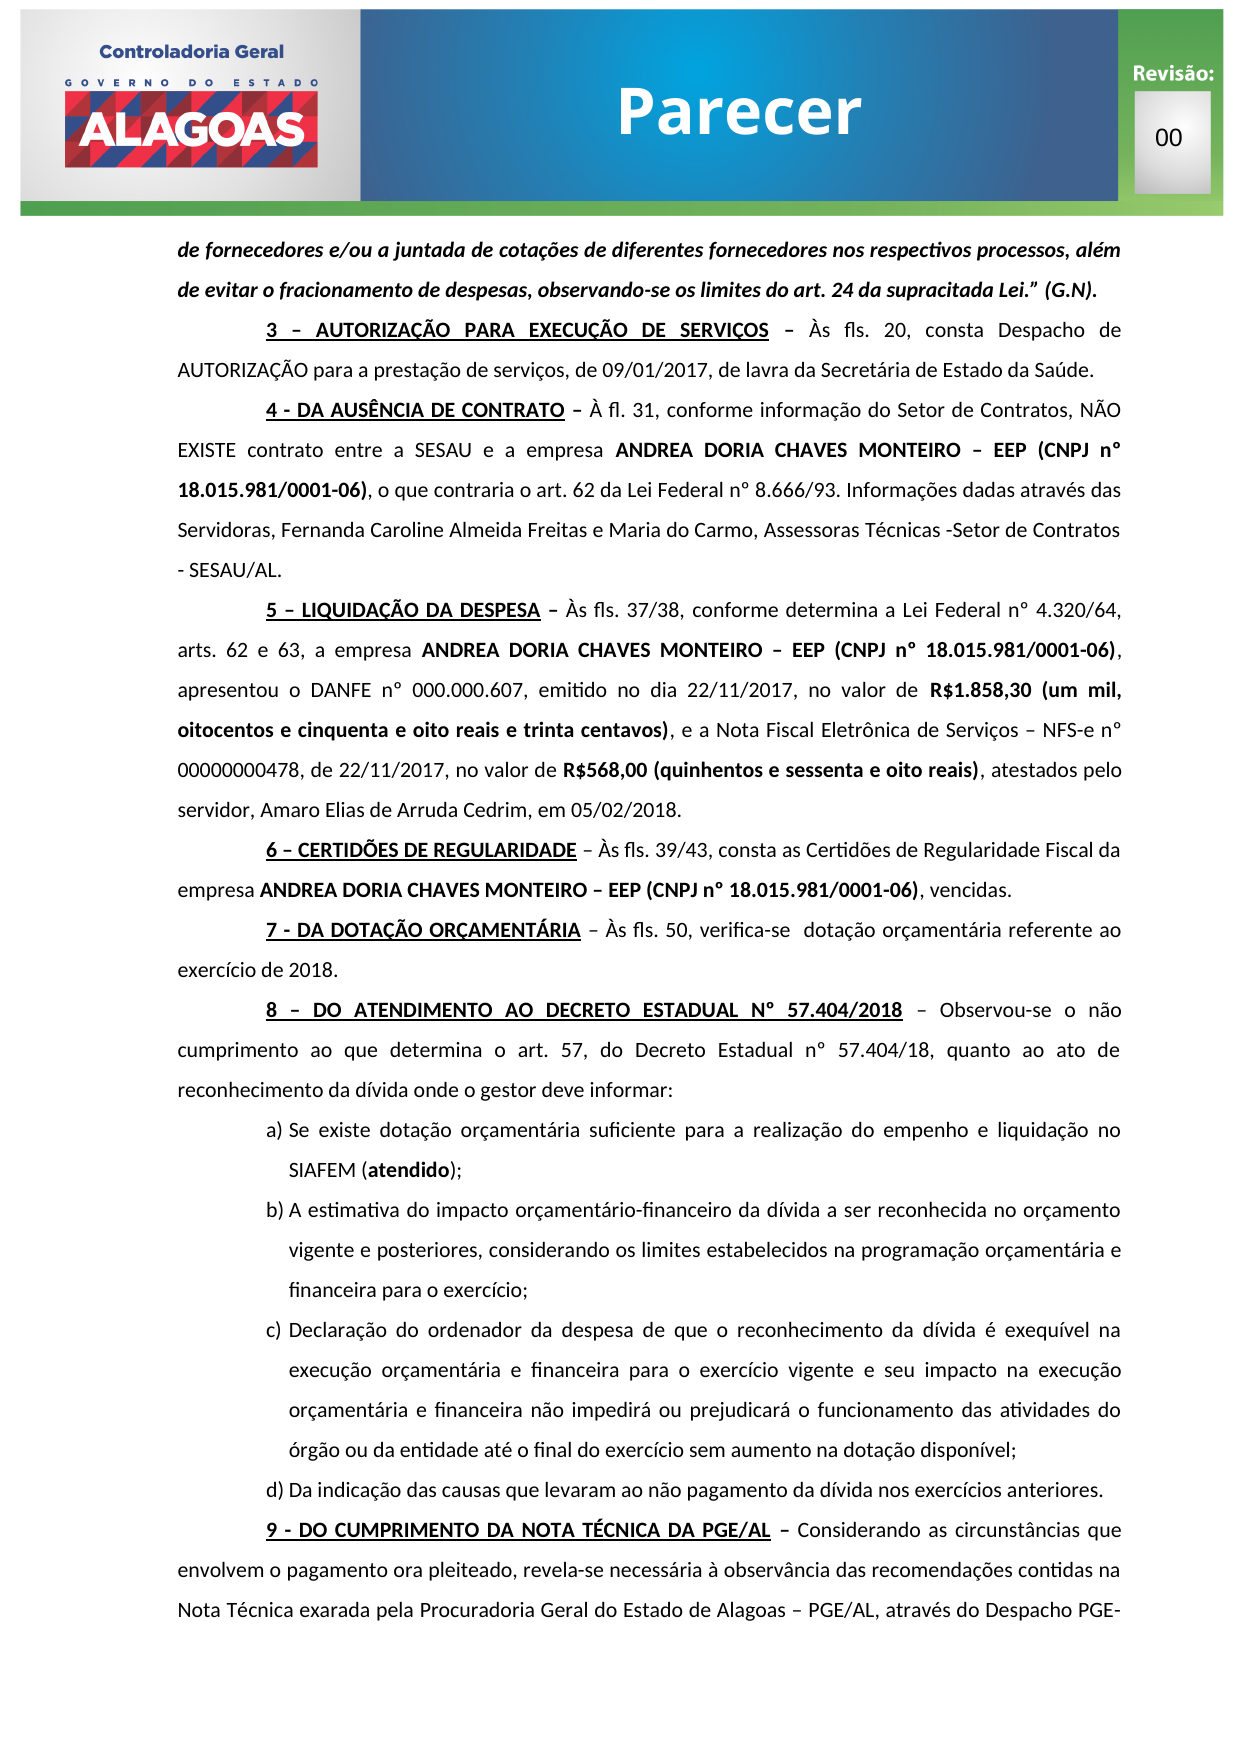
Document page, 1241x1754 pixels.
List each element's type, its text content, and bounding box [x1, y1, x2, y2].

list Da indicação das causas que levaram ao não pagamento da dívida nos exercícios anteriores. [266, 1476, 1122, 1503]
picture [20, 9, 1224, 216]
text 4 - DA AUSÊNCIA DE CONTRATO – À fl. 31, conforme informação do Setor de Contratos, NÃO EXISTE contrato entre a SESAU e a empresa ANDREA DORIA CHAVES MONTEIRO – EEP (CNPJ nº 18.015.981/0001-06), o que contraria o art. 62 da Lei Federal nº 8.666/93. Informações dadas através das Servidoras, Fernanda Caroline Almeida Freitas e Maria do Carmo, Assessoras Técnicas -Setor de Contratos - SESAU/AL. [177, 396, 1122, 583]
text 7 - DA DOTAÇÃO ORÇAMENTÁRIA – Às fls. 50, verifica-se dotação orçamentária referente ao exercício de 2018. [177, 916, 1122, 983]
text 5 – LIQUIDAÇÃO DA DESPESA – Às fls. 37/38, conforme determina a Lei Federal nº 4.320/64, arts. 62 e 63, a empresa ANDREA DORIA CHAVES MONTEIRO – EEP (CNPJ nº 18.015.981/0001-06), apresentou o DANFE nº 000.000.607, emitido no dia 22/11/2017, no valor de R$1.858,30 (um mil, oitocentos e cinquenta e oito reais e trinta centavos), e a Nota Fiscal Eletrônica de Serviços – NFS-e nº 00000000478, de 22/11/2017, no valor de R$568,00 (quinhentos e sessenta e oito reais), atestados pelo servidor, Amaro Elias de Arruda Cedrim, em 05/02/2018. [177, 596, 1122, 823]
list A estimativa do impacto orçamentário-financeiro da dívida a ser reconhecida no orçamento vigente e posteriores, considerando os limites estabelecidos na programação orçamentária e financeira para o exercício; [266, 1196, 1122, 1303]
list Se existe dotação orçamentária suficiente para a realização do empenho e liquidação no SIAFEM (atendido); [266, 1116, 1122, 1183]
text 6 – CERTIDÕES DE REGULARIDADE – Às fls. 39/43, consta as Certidões de Regularidade Fiscal da empresa ANDREA DORIA CHAVES MONTEIRO – EEP (CNPJ nº 18.015.981/0001-06), vencidas. [177, 836, 1122, 903]
text 3 – AUTORIZAÇÃO PARA EXECUÇÃO DE SERVIÇOS – Às fls. 20, consta Despacho de AUTORIZAÇÃO para a prestação de serviços, de 09/01/2017, de lavra da Secretária de Estado da Saúde. [177, 316, 1122, 383]
text 8 – DO ATENDIMENTO AO DECRETO ESTADUAL Nº 57.404/2018 – Observou-se o não cumprimento ao que determina o art. 57, do Decreto Estadual nº 57.404/18, quanto ao ato de reconhecimento da dívida onde o gestor deve informar: [177, 996, 1122, 1103]
list Declaração do ordenador da despesa de que o reconhecimento da dívida é exequível na execução orçamentária e financeira para o exercício vigente e seu impacto na execução orçamentária e financeira não impedirá ou prejudicará o funcionamento das atividades do órgão ou da entidade até o final do exercício sem aumento na dotação disponível; [266, 1316, 1122, 1463]
